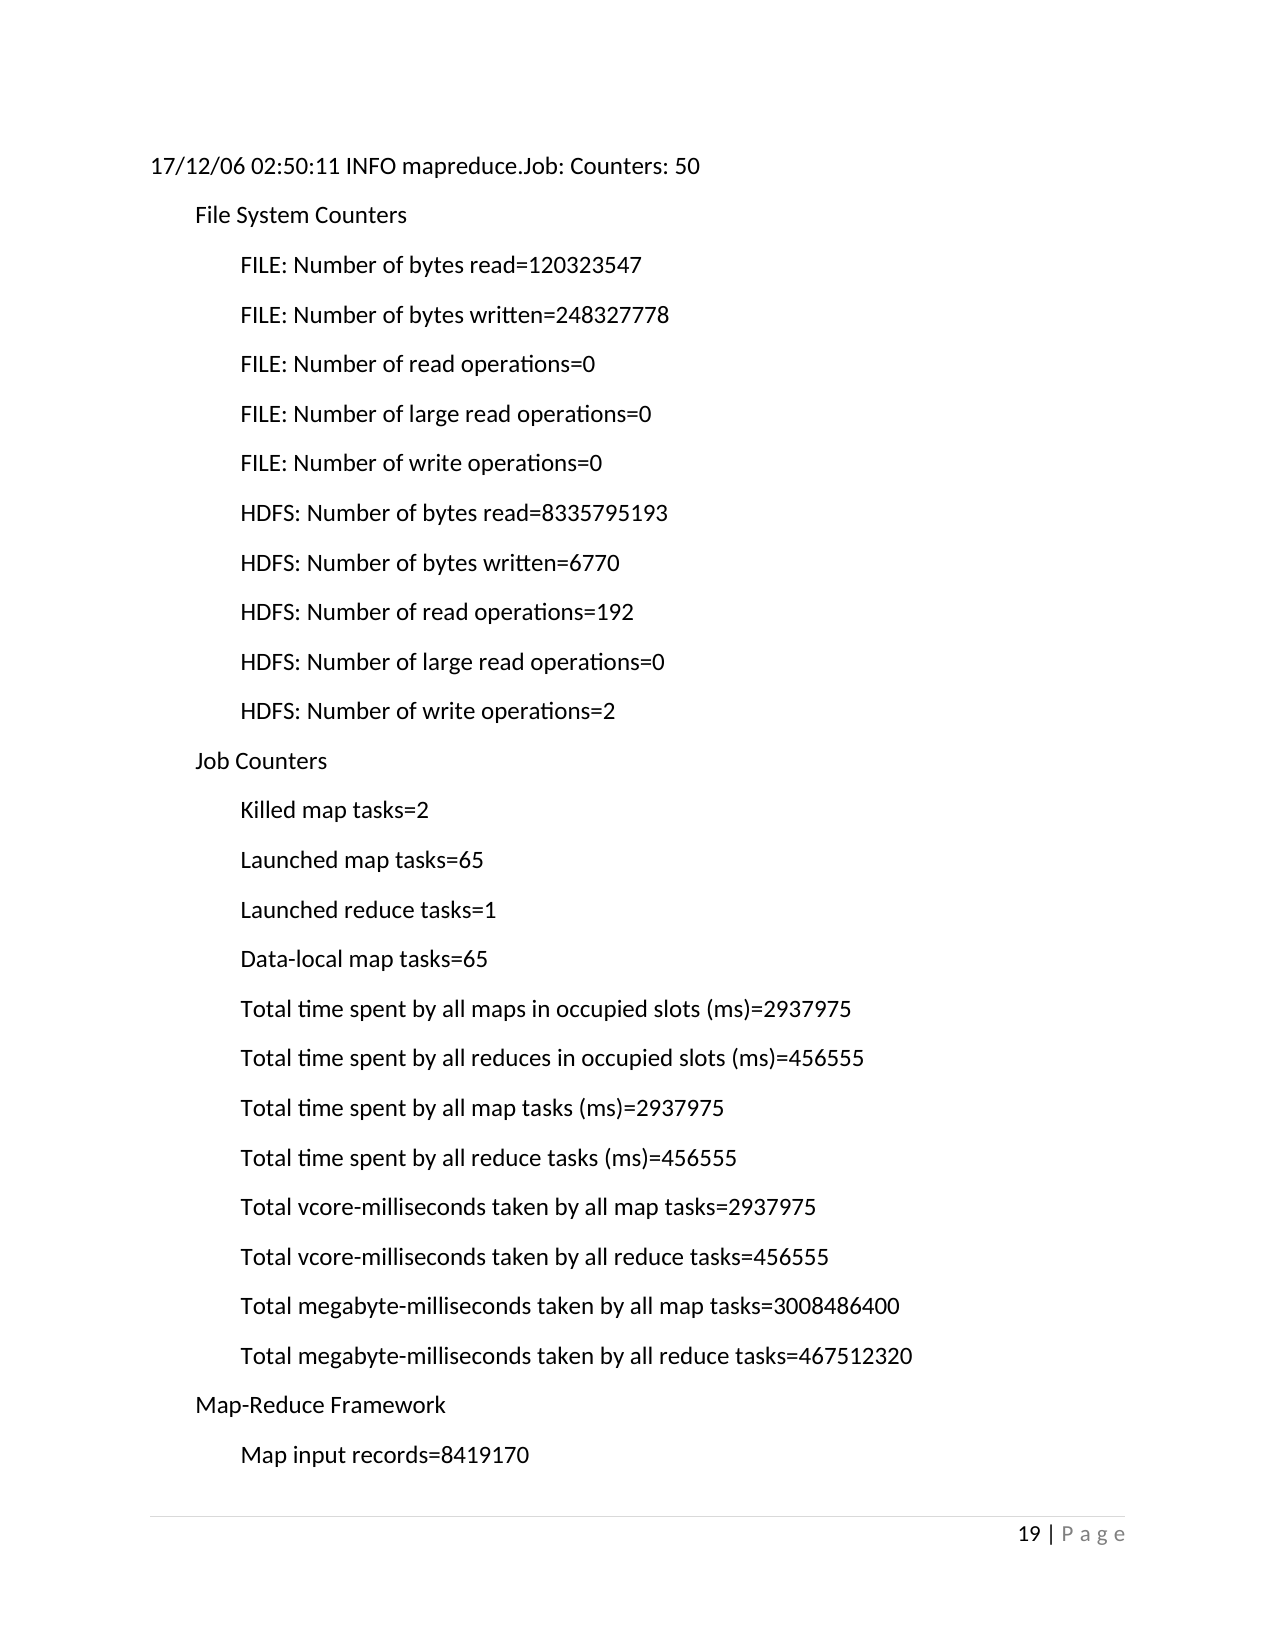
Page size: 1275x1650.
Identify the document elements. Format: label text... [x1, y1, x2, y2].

text FILE: Number of large read operations=0 [150, 398, 1125, 428]
text Data-local map tasks=65 [150, 943, 1125, 974]
text Launched reduce tasks=1 [150, 894, 1125, 924]
text FILE: Number of read operations=0 [150, 348, 1125, 379]
text FILE: Number of write operations=0 [150, 447, 1125, 478]
text Job Counters [150, 745, 1125, 776]
text Total vcore-milliseconds taken by all reduce tasks=456555 [150, 1241, 1125, 1271]
text Total time spent by all reduce tasks (ms)=456555 [150, 1142, 1125, 1172]
text FILE: Number of bytes read=120323547 [150, 249, 1125, 280]
text File System Counters [150, 199, 1125, 230]
text HDFS: Number of write operations=2 [150, 695, 1125, 726]
text Total time spent by all maps in occupied slots (ms)=2937975 [150, 993, 1125, 1023]
text Total megabyte-milliseconds taken by all map tasks=3008486400 [150, 1290, 1125, 1321]
text HDFS: Number of large read operations=0 [150, 646, 1125, 676]
text Total time spent by all map tasks (ms)=2937975 [150, 1092, 1125, 1123]
text Map-Reduce Framework [150, 1389, 1125, 1420]
text Total vcore-milliseconds taken by all map tasks=2937975 [150, 1191, 1125, 1222]
text Total time spent by all reduces in occupied slots (ms)=456555 [150, 1042, 1125, 1073]
text HDFS: Number of read operations=192 [150, 596, 1125, 627]
text HDFS: Number of bytes written=6770 [150, 547, 1125, 577]
text 17/12/06 02:50:11 INFO mapreduce.Job: Counters: 50 [150, 150, 1125, 181]
text HDFS: Number of bytes read=8335795193 [150, 497, 1125, 528]
text Killed map tasks=2 [150, 794, 1125, 825]
text Map input records=8419170 [150, 1439, 1125, 1470]
text Launched map tasks=65 [150, 844, 1125, 875]
text FILE: Number of bytes written=248327778 [150, 299, 1125, 329]
text Total megabyte-milliseconds taken by all reduce tasks=467512320 [150, 1340, 1125, 1371]
